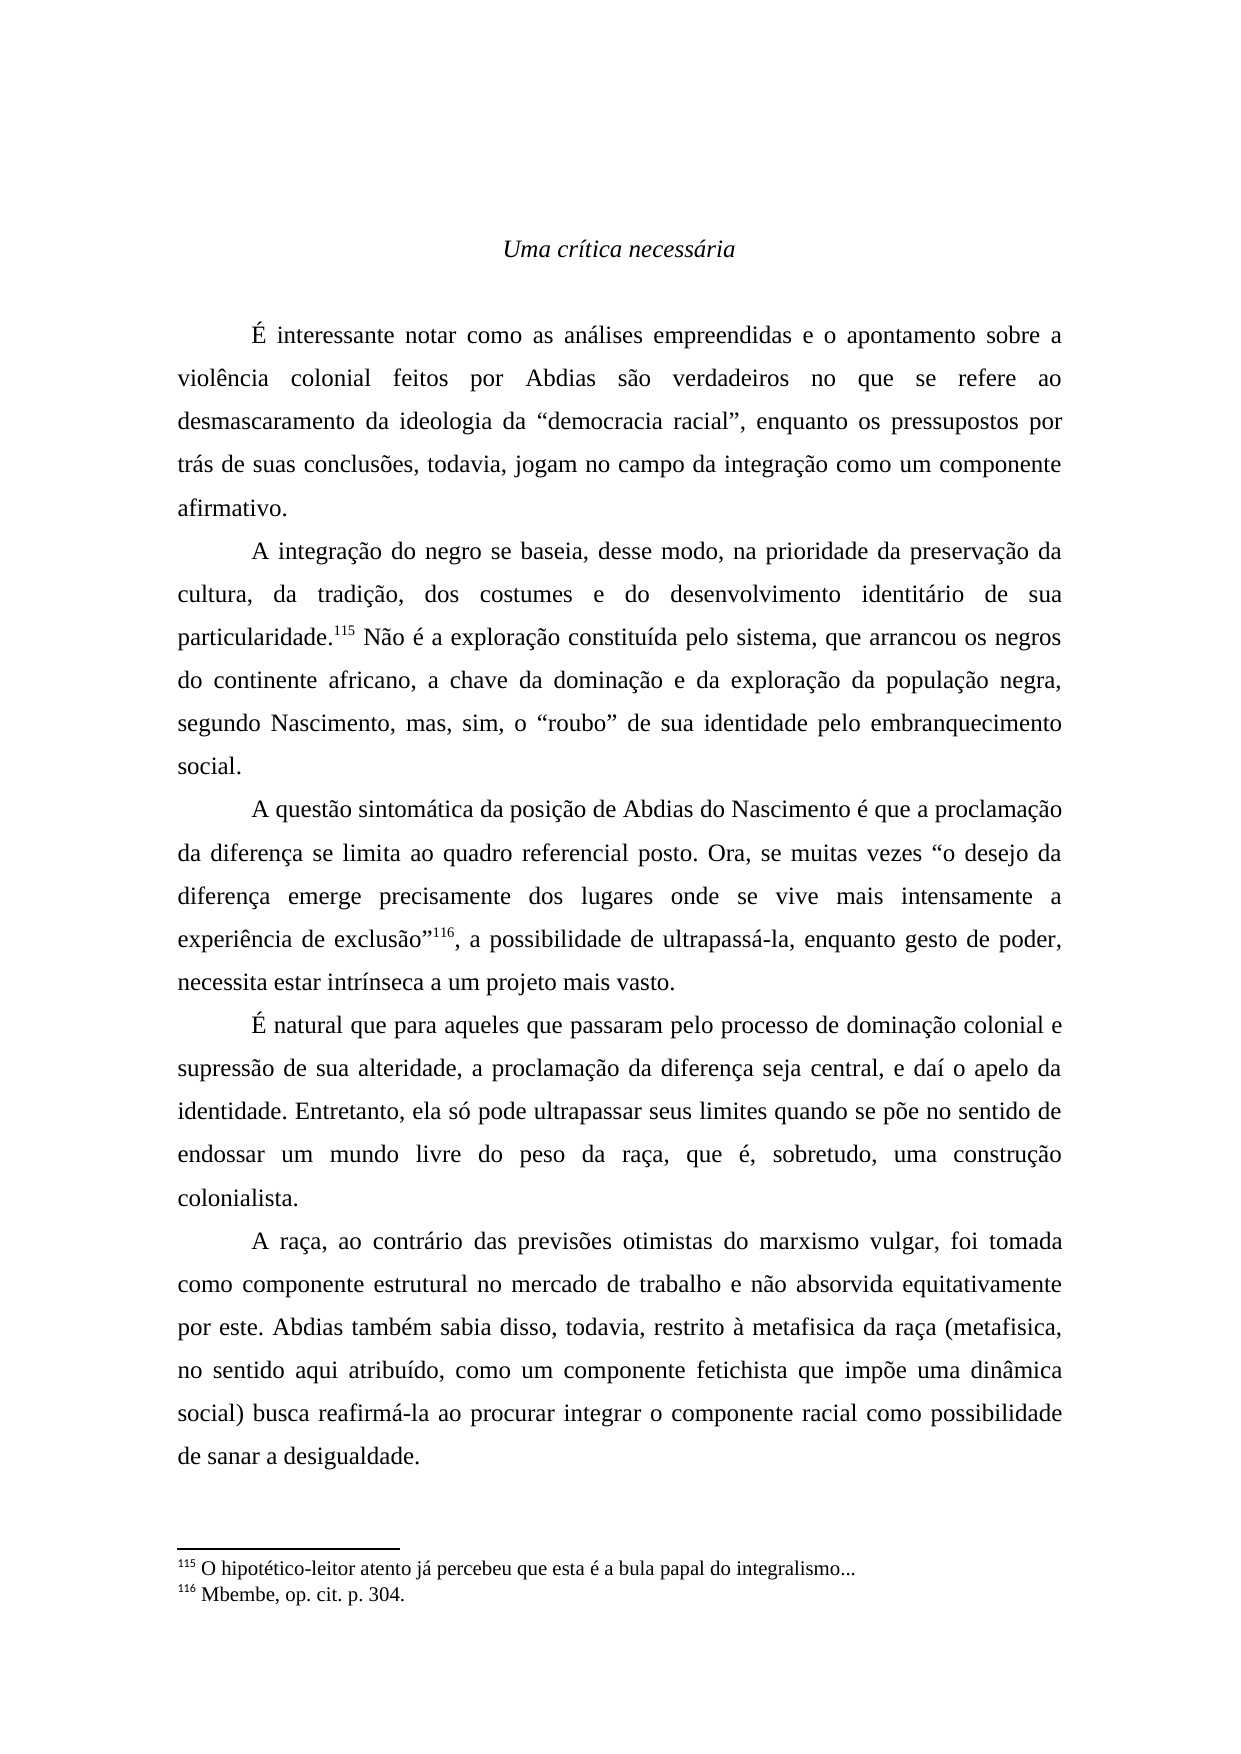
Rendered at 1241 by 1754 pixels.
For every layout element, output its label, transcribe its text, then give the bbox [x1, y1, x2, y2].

text É interessante notar como as análises empreendidas e o apontamento sobre a violência colonial feitos por Abdias são verdadeiros no que se refere ao desmascaramento da ideologia da “democracia racial”, enquanto os pressupostos por trás de suas conclusões, todavia, jogam no campo da integração como um componente afirmativo. [177, 320, 1063, 521]
text Uma crítica necessária [177, 234, 1063, 263]
text A integração do negro se baseia, desse modo, na prioridade da preservação da cultura, da tradição, dos costumes e do desenvolvimento identitário de sua particularidade. Não é a exploração constituída pelo sistema, que arrancou os negros do continente africano, a chave da dominação e da exploração da população negra, segundo Nascimento, mas, sim, o “roubo” de sua identidade pelo embranquecimento social. [177, 536, 1063, 780]
text A raça, ao contrário das previsões otimistas do marxismo vulgar, foi tomada como componente estrutural no mercado de trabalho e não absorvida equitativamente por este. Abdias também sabia disso, todavia, restrito à metafisica da raça (metafisica, no sentido aqui atribuído, como um componente fetichista que impõe uma dinâmica social) busca reafirmá-la ao procurar integrar o componente racial como possibilidade de sanar a desigualdade. [177, 1226, 1063, 1470]
text É natural que para aqueles que passaram pelo processo de dominação colonial e supressão de sua alteridade, a proclamação da diferença seja central, e daí o apelo da identidade. Entretanto, ela só pode ultrapassar seus limites quando se põe no sentido de endossar um mundo livre do peso da raça, que é, sobretudo, uma construção colonialista. [177, 1010, 1063, 1211]
text A questão sintomática da posição de Abdias do Nascimento é que a proclamação da diferença se limita ao quadro referencial posto. Ora, se muitas vezes “o desejo da diferença emerge precisamente dos lugares onde se vive mais intensamente a experiência de exclusão”, a possibilidade de ultrapassá-la, enquanto gesto de poder, necessita estar intrínseca a um projeto mais vasto. [177, 794, 1063, 996]
